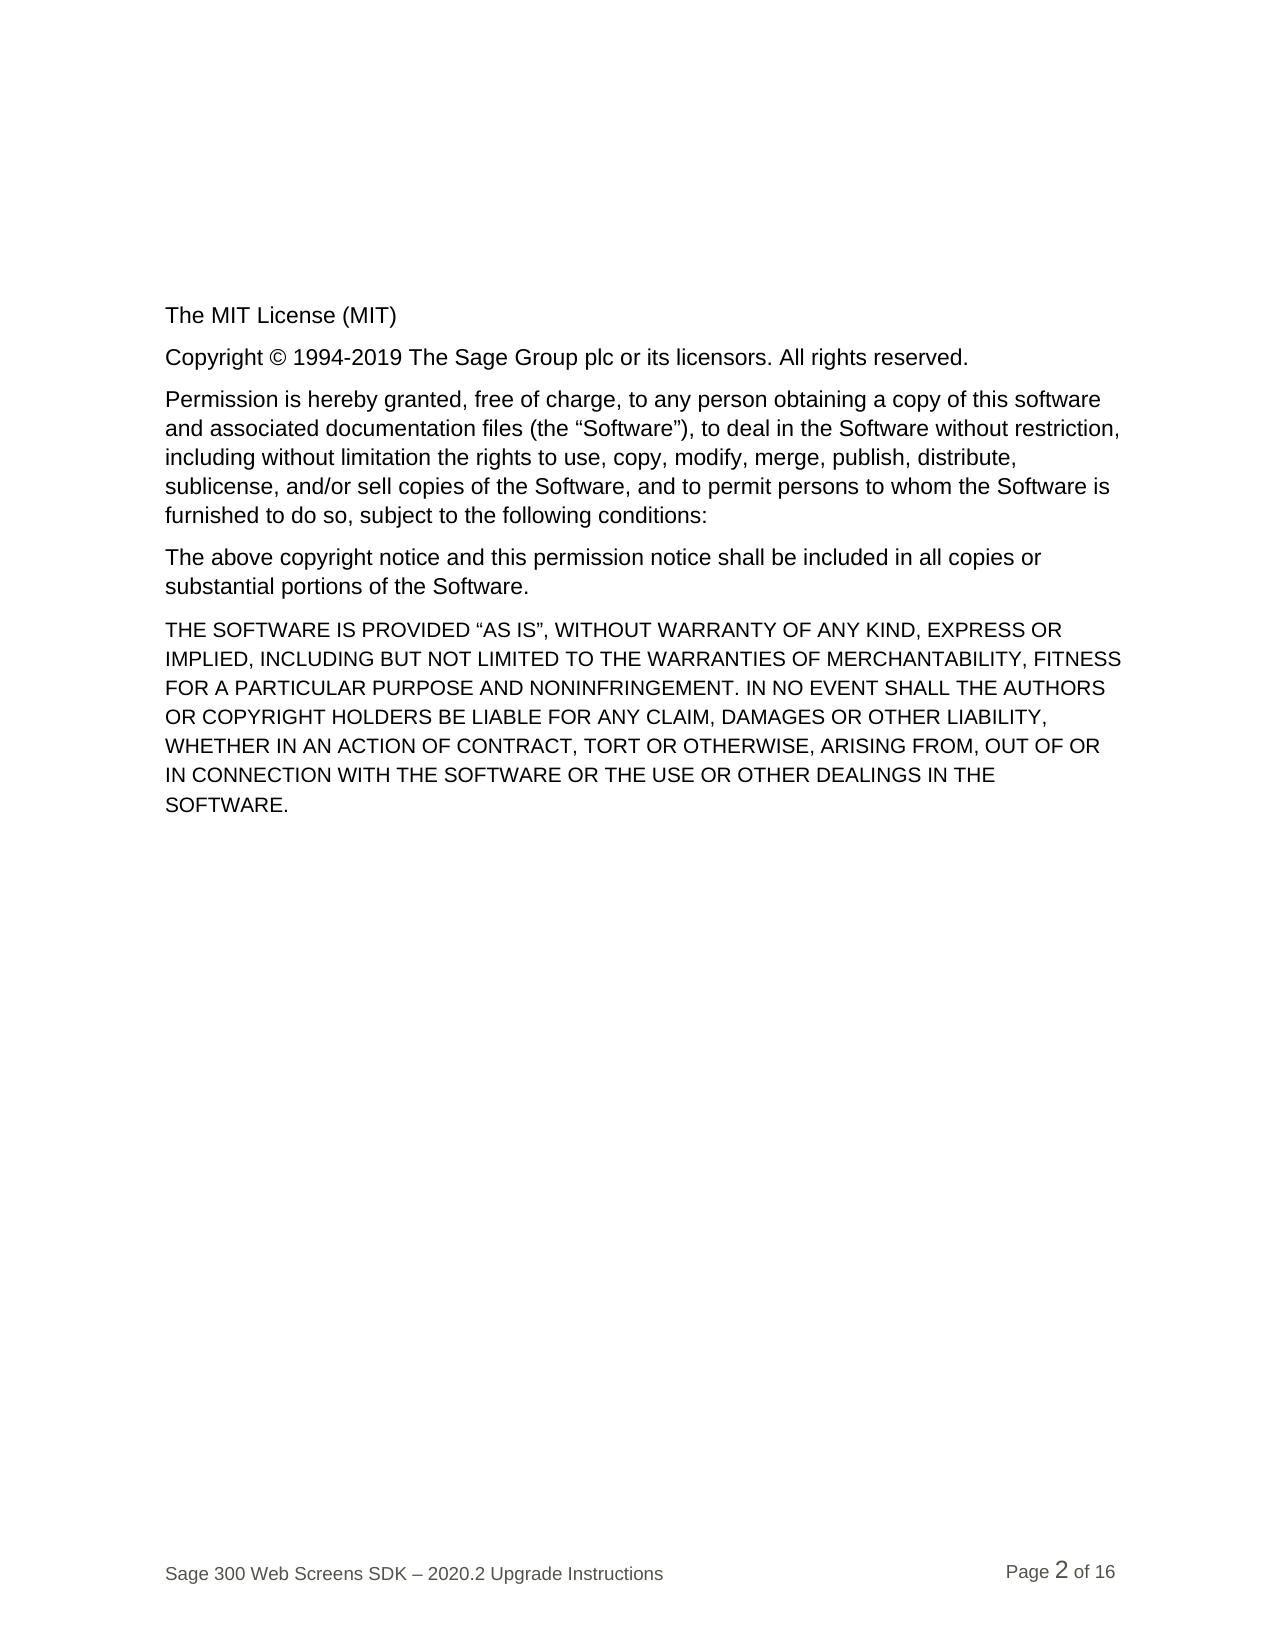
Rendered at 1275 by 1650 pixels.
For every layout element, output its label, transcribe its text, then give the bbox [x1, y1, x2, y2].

text The MIT License (MIT) [165, 300, 1125, 329]
text Copyright © 1994-2019 The Sage Group plc or its licensors. All rights reserved. [165, 341, 1125, 371]
text The above copyright notice and this permission notice shall be included in all copies or substantial portions of the Software. [165, 541, 1125, 600]
text THE SOFTWARE IS PROVIDED “AS IS”, WITHOUT WARRANTY OF ANY KIND, EXPRESS OR IMPLIED, INCLUDING BUT NOT LIMITED TO THE WARRANTIES OF MERCHANTABILITY, FITNESS FOR A PARTICULAR PURPOSE AND NONINFRINGEMENT. IN NO EVENT SHALL THE AUTHORS OR COPYRIGHT HOLDERS BE LIABLE FOR ANY CLAIM, DAMAGES OR OTHER LIABILITY, WHETHER IN AN ACTION OF CONTRACT, TORT OR OTHERWISE, ARISING FROM, OUT OF OR IN CONNECTION WITH THE SOFTWARE OR THE USE OR OTHER DEALINGS IN THE SOFTWARE. [165, 612, 1125, 816]
text Permission is hereby granted, free of charge, to any person obtaining a copy of this software and associated documentation files (the “Software”), to deal in the Software without restriction, including without limitation the rights to use, copy, modify, merge, publish, distribute, sublicense, and/or sell copies of the Software, and to permit persons to whom the Software is furnished to do so, subject to the following conditions: [165, 383, 1125, 529]
